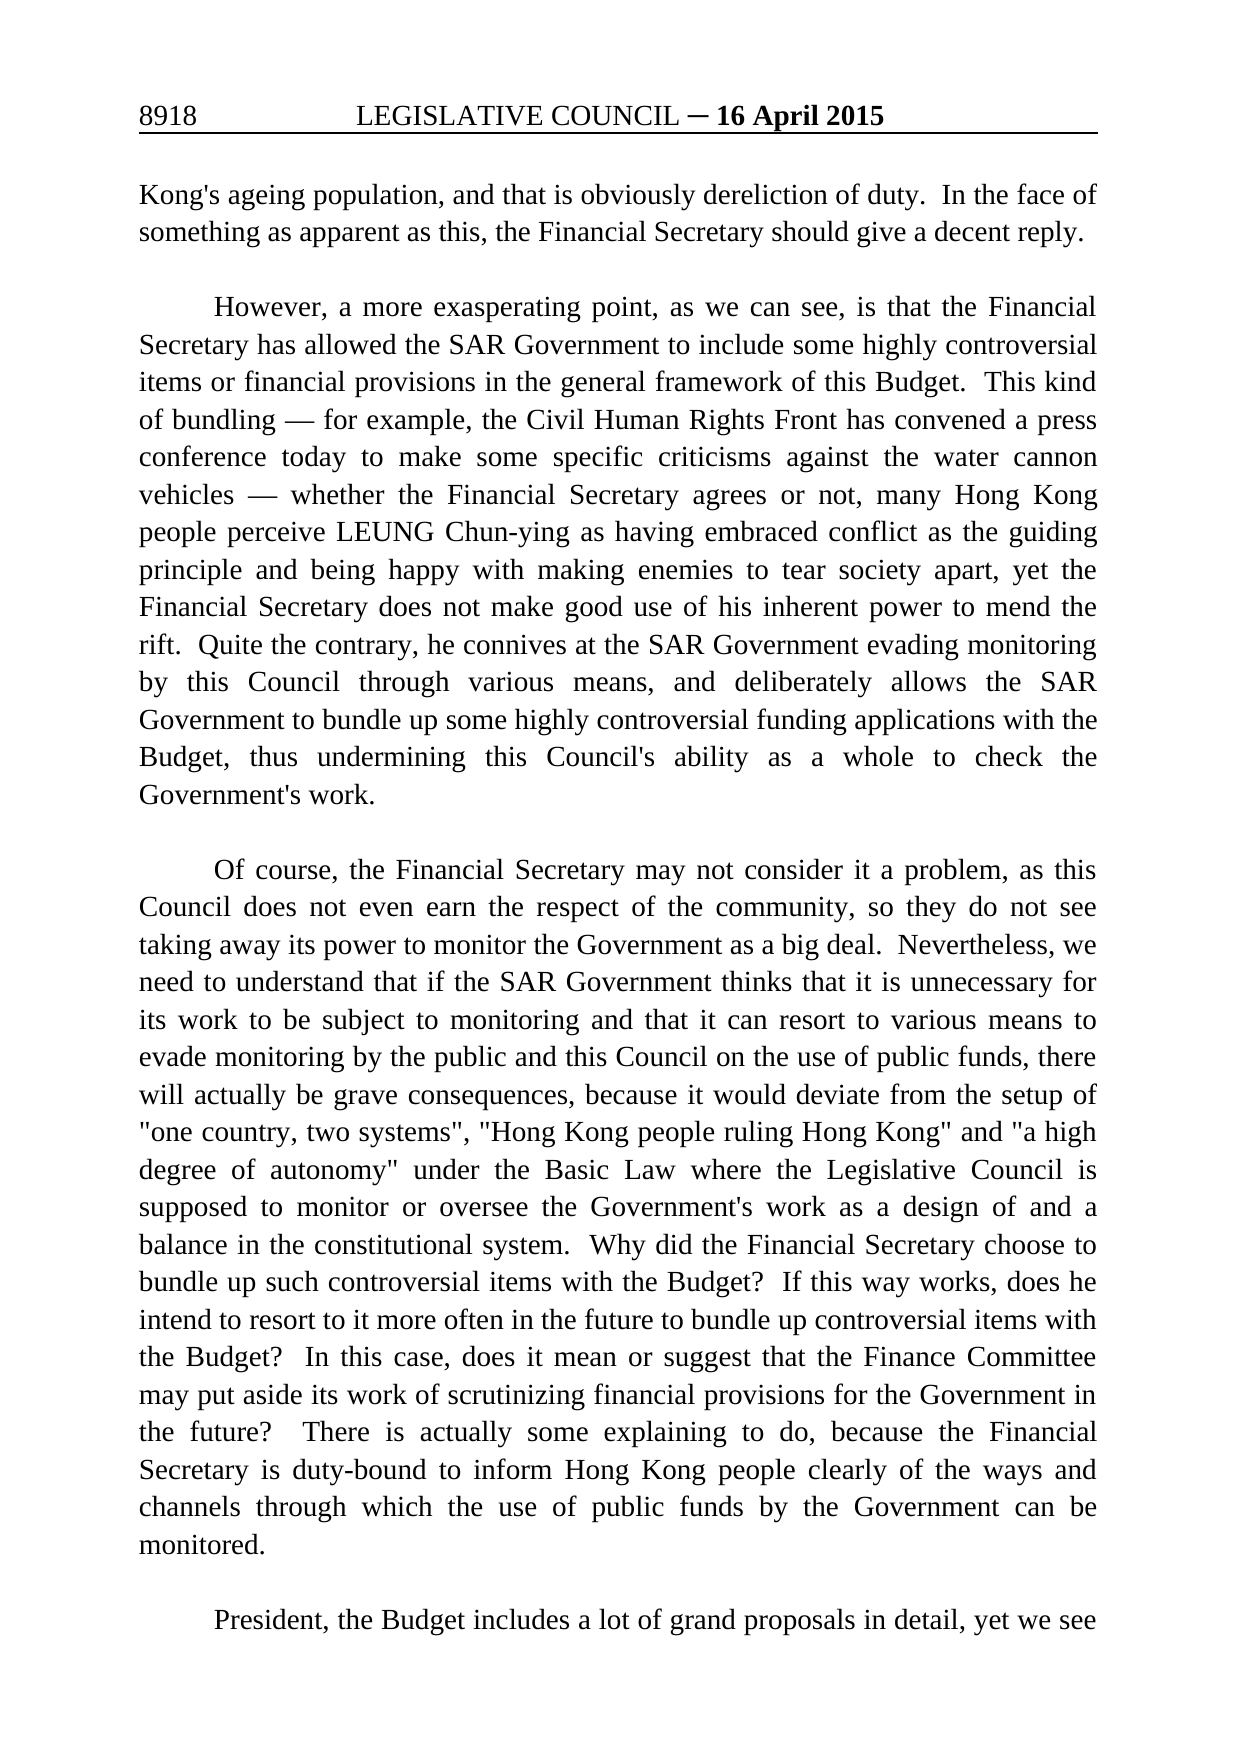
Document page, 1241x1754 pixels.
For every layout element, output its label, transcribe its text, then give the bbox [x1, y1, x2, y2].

text However, a more exasperating point, as we can see, is that the Financial Secretary has allowed the SAR Government to include some highly controversial items or financial provisions in the general framework of this Budget. This kind of bundling ― for example, the Civil Human Rights Front has convened a press conference today to make some specific criticisms against the water cannon vehicles ― whether the Financial Secretary agrees or not, many Hong Kong people perceive LEUNG Chun-ying as having embraced conflict as the guiding principle and being happy with making enemies to tear society apart, yet the Financial Secretary does not make good use of his inherent power to mend the rift. Quite the contrary, he connives at the SAR Government evading monitoring by this Council through various means, and deliberately allows the SAR Government to bundle up some highly controversial funding applications with the Budget, thus undermining this Council's ability as a whole to check the Government's work. [139, 286, 1098, 811]
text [139, 173, 1098, 248]
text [139, 1598, 1098, 1636]
text Of course, the Financial Secretary may not consider it a problem, as this Council does not even earn the respect of the community, so they do not see taking away its power to monitor the Government as a big deal. Nevertheless, we need to understand that if the SAR Government thinks that it is unnecessary for its work to be subject to monitoring and that it can resort to various means to evade monitoring by the public and this Council on the use of public funds, there will actually be grave consequences, because it would deviate from the setup of "one country, two systems", "Hong Kong people ruling Hong Kong" and "a high degree of autonomy" under the Basic Law where the Legislative Council is supposed to monitor or oversee the Government's work as a design of and a balance in the constitutional system. Why did the Financial Secretary choose to bundle up such controversial items with the Budget? If this way works, does he intend to resort to it more often in the future to bundle up controversial items with the Budget? In this case, does it mean or suggest that the Finance Committee may put aside its work of scrutinizing financial provisions for the Government in the future? There is actually some explaining to do, because the Financial Secretary is duty-bound to inform Hong Kong people clearly of the ways and channels through which the use of public funds by the Government can be monitored. [139, 848, 1098, 1561]
